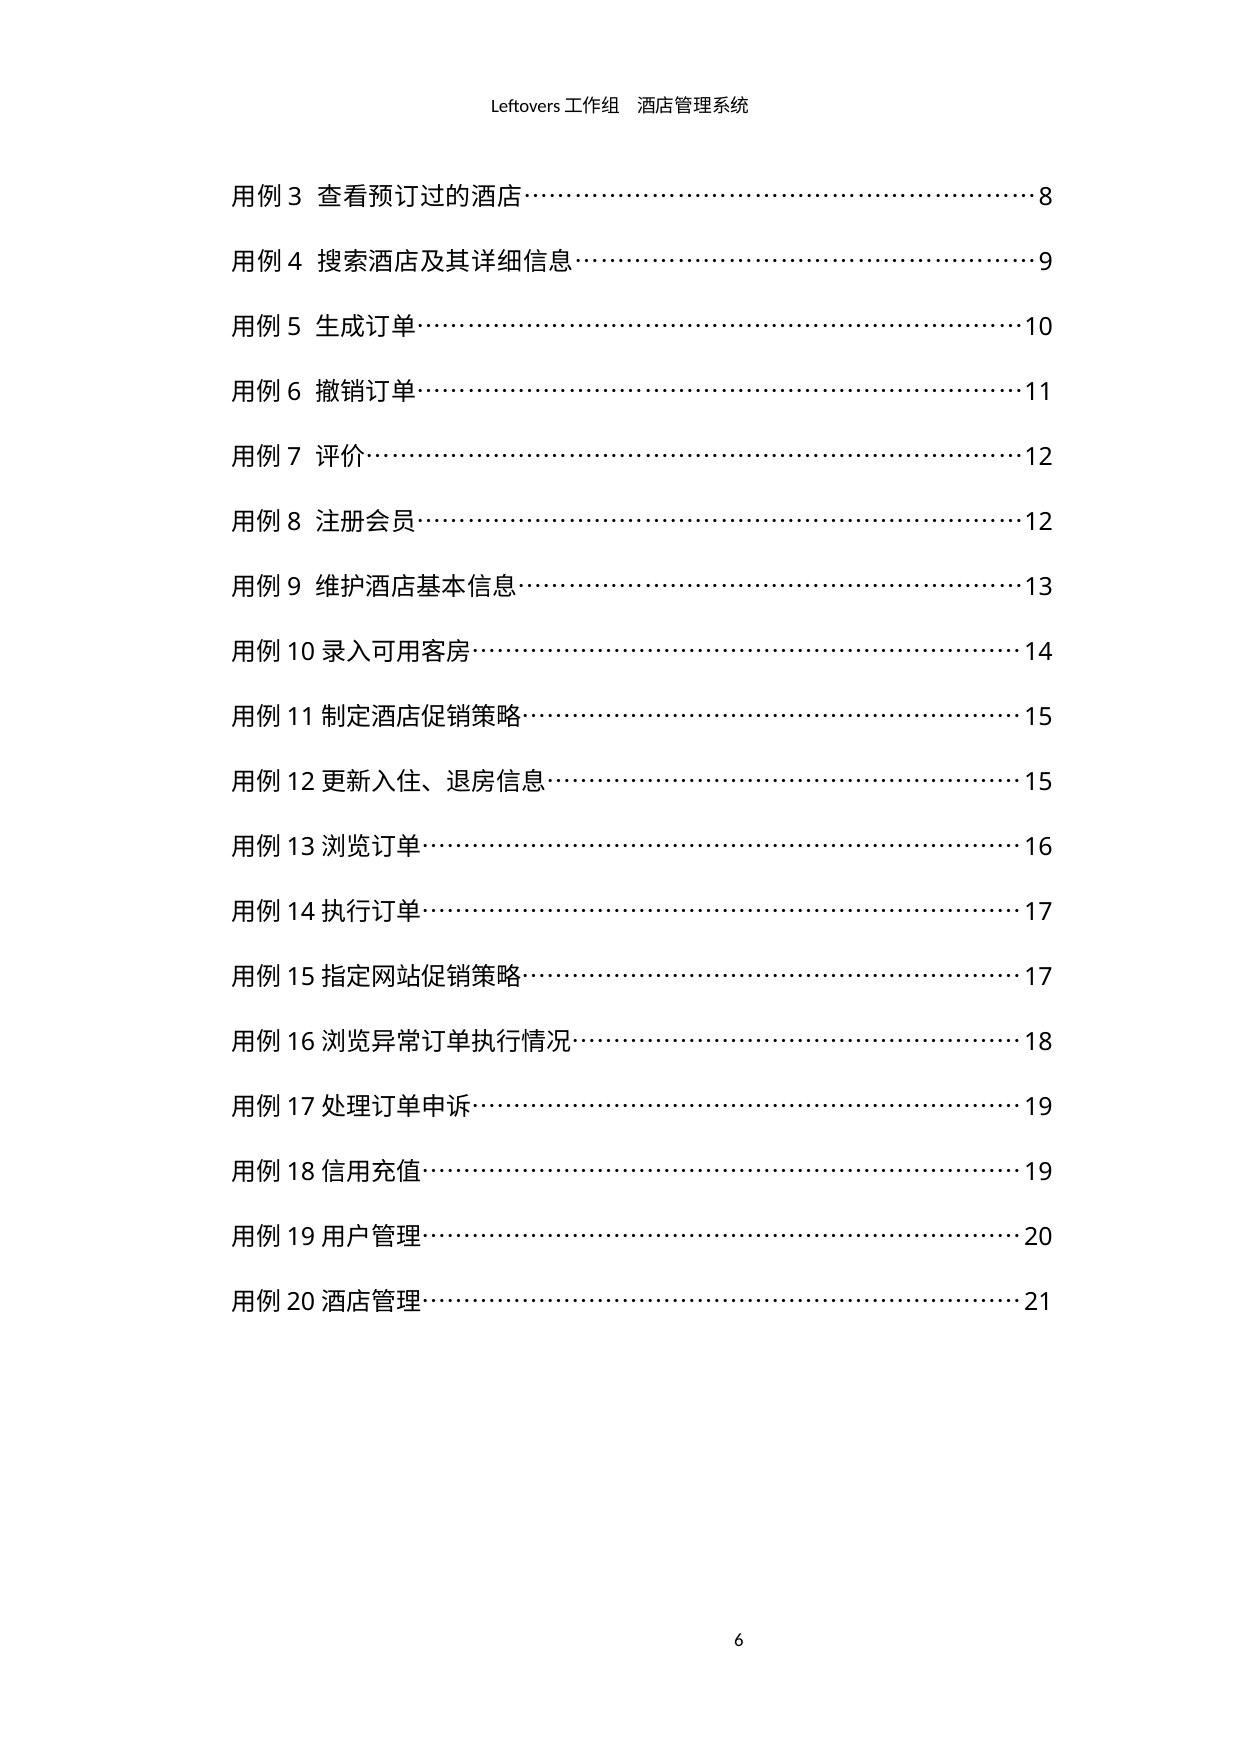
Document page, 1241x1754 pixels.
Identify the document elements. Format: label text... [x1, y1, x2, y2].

text 用例15 指定网站促销策略……………………………………………………17 [187, 942, 1053, 1007]
text 用例9 维护酒店基本信息……………………………………………………13 [187, 552, 1053, 617]
text 用例20 酒店管理………………………………………………………………21 [187, 1267, 1053, 1332]
text 用例4 搜索酒店及其详细信息………………………………………………9 [187, 227, 1053, 292]
text 用例11 制定酒店促销策略……………………………………………………15 [187, 682, 1053, 747]
text 用例7 评价……………………………………………………………………12 [187, 422, 1053, 487]
text 用例13 浏览订单………………………………………………………………16 [187, 812, 1053, 877]
text 用例12 更新入住、退房信息…………………………………………………15 [187, 747, 1053, 812]
text 用例19 用户管理………………………………………………………………20 [187, 1202, 1053, 1267]
text 用例18 信用充值………………………………………………………………19 [187, 1137, 1053, 1202]
text 用例5 生成订单………………………………………………………………10 [187, 292, 1053, 357]
text 用例8 注册会员………………………………………………………………12 [187, 487, 1053, 552]
text 用例16 浏览异常订单执行情况………………………………………………18 [187, 1007, 1053, 1072]
text 用例10 录入可用客房…………………………………………………………14 [187, 617, 1053, 682]
text 用例3 查看预订过的酒店……………………………………………………8 [187, 162, 1053, 227]
text 用例14 执行订单………………………………………………………………17 [187, 877, 1053, 942]
text 用例6 撤销订单………………………………………………………………11 [187, 357, 1053, 422]
text 用例17 处理订单申诉…………………………………………………………19 [187, 1072, 1053, 1137]
